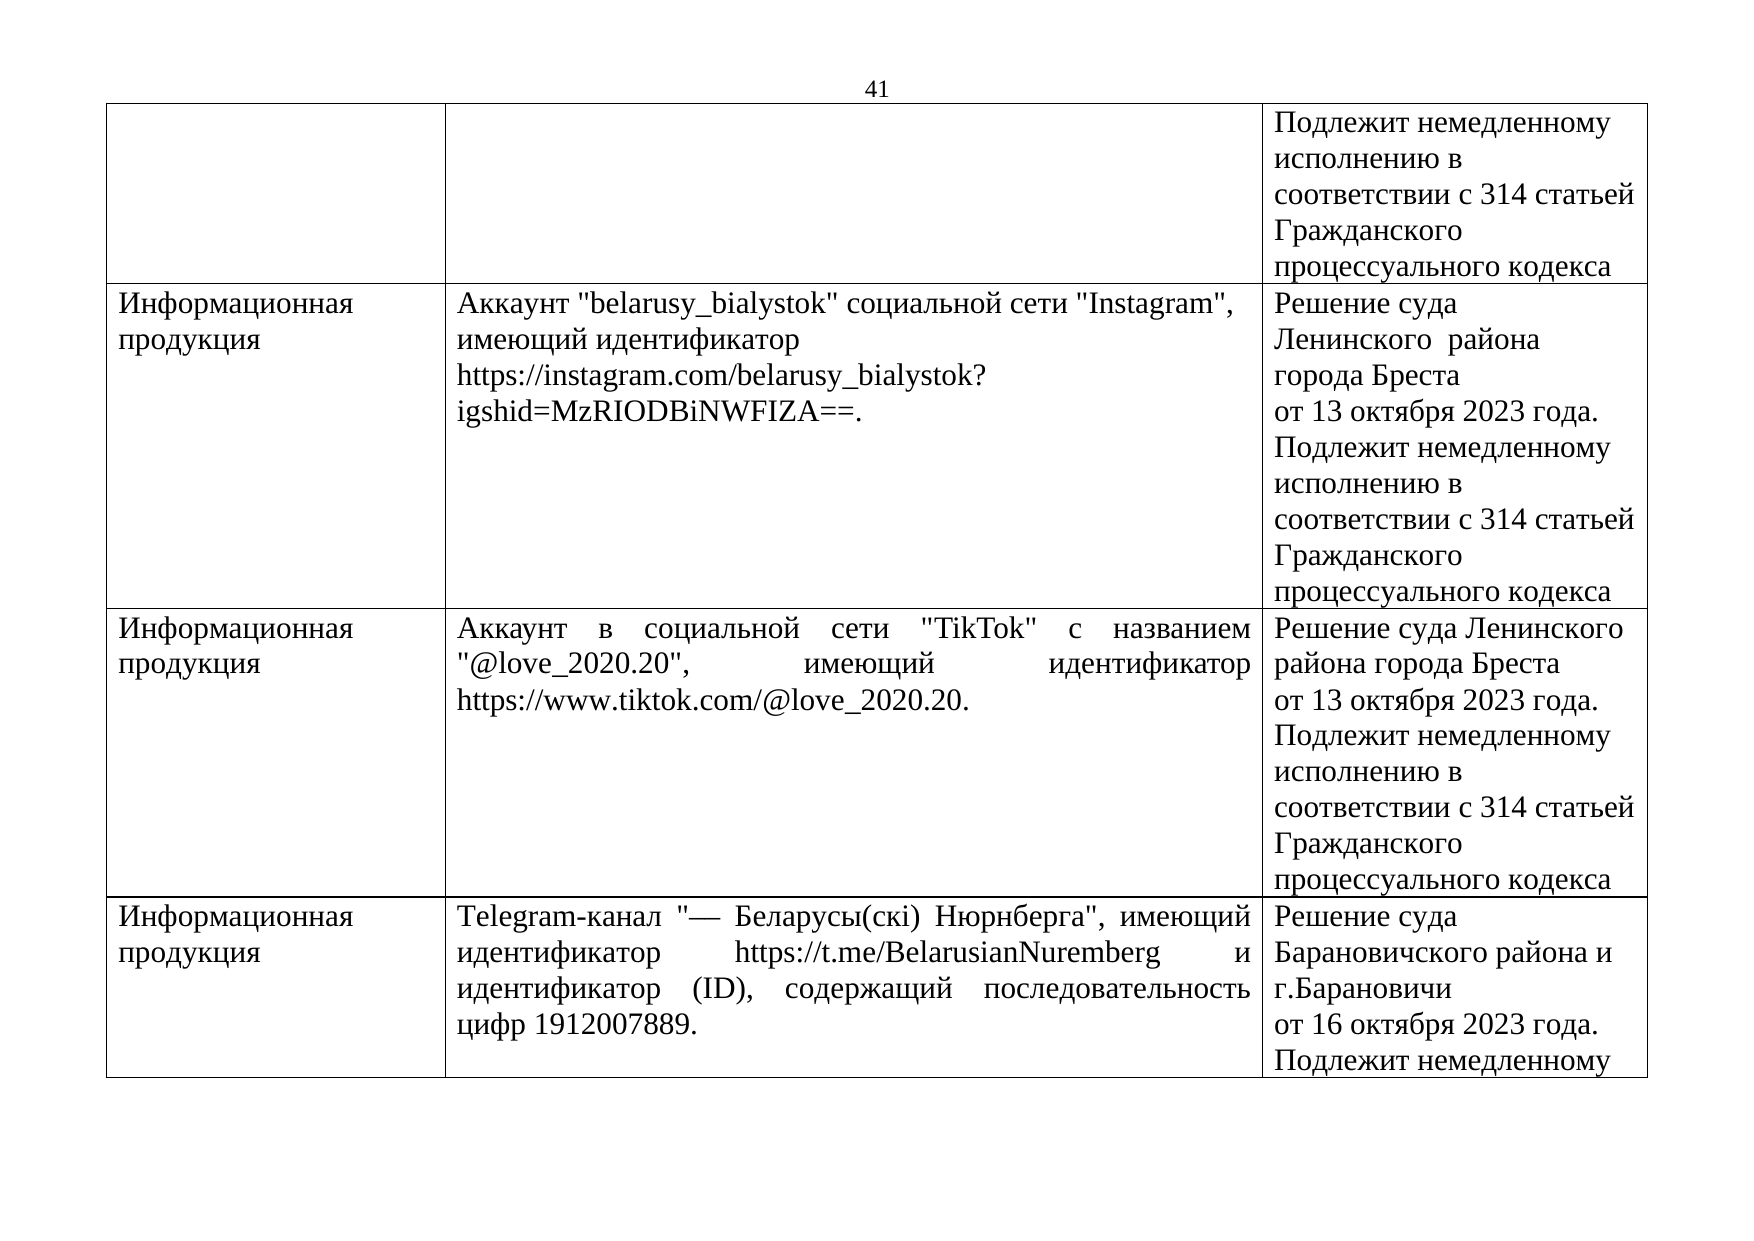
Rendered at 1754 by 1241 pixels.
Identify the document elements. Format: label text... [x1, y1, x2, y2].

table_cell Решение суда Ленинского района города Бреста от 13 октября 2023 года. Подлежит немедленному исполнению в соответствии с 314 статьей Гражданского процессуального кодекса [1263, 609, 1647, 896]
table_cell Информационная продукция [107, 609, 445, 896]
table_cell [1263, 898, 1647, 1077]
table_cell Аккаунт в социальной сети "TikTok" с названием "@love_2020.20", имеющий идентификатор https://www.tiktok.com/@love_2020.20. [446, 609, 1262, 896]
table_cell Аккаунт "belarusy_bialystok" социальной сети "Instagram", имеющий идентификатор https://instagram.com/belarusy_bialystok?igshid=MzRIODBiNWFIZA==. [446, 284, 1262, 608]
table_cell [1263, 104, 1647, 283]
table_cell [446, 104, 1262, 283]
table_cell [107, 898, 445, 1077]
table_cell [446, 898, 1262, 1077]
table_cell Информационная продукция [107, 284, 445, 608]
table_cell Решение суда Ленинского района города Бреста от 13 октября 2023 года. Подлежит немедленному исполнению в соответствии с 314 статьей Гражданского процессуального кодекса [1263, 284, 1647, 608]
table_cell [107, 104, 445, 283]
